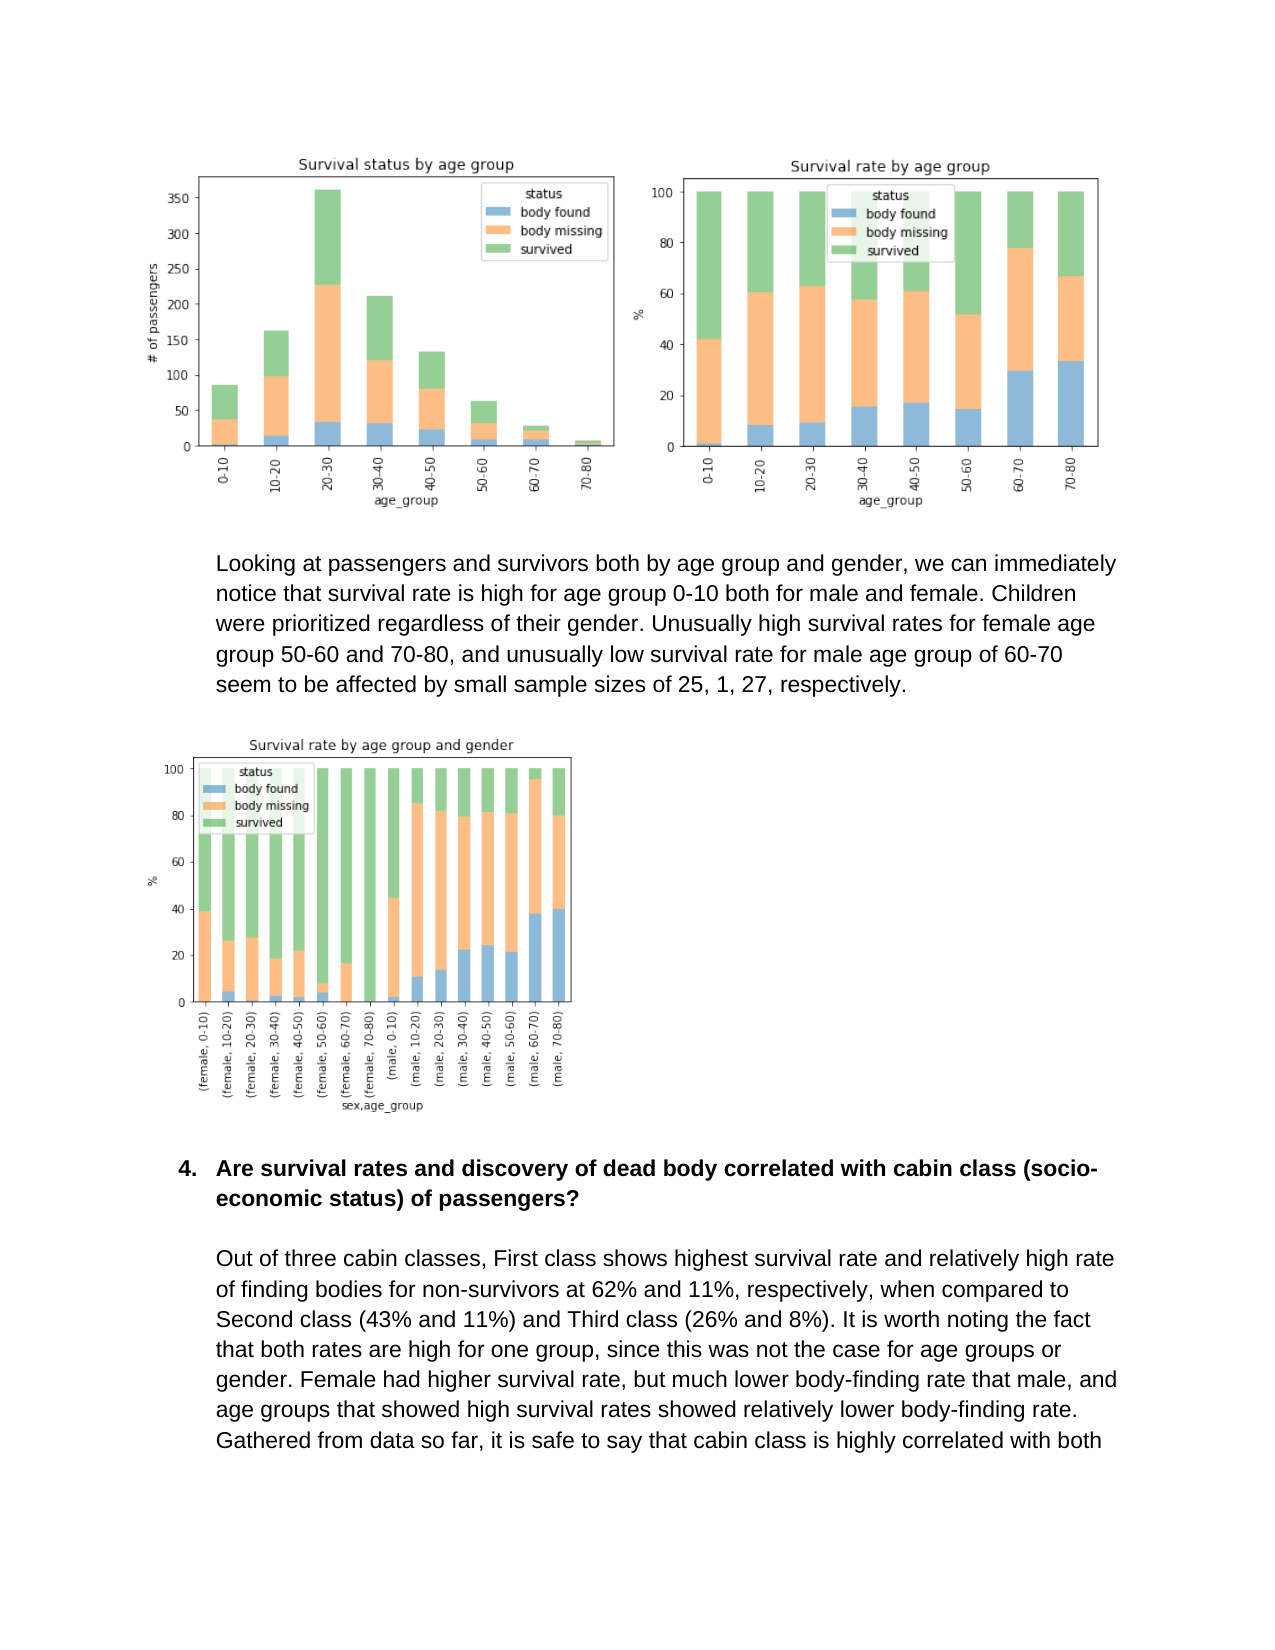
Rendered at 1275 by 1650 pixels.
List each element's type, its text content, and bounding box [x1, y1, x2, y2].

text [216, 1245, 1125, 1453]
picture [140, 731, 582, 1121]
list Are survival rates and discovery of dead body correlated with cabin class (socio-economic status) of passengers? [178, 1155, 1125, 1211]
picture [140, 150, 1110, 516]
text Looking at passengers and survivors both by age group and gender, we can immediately notice that survival rate is high for age group 0-10 both for male and female. Children were prioritized regardless of their gender. Unusually high survival rates for female age group 50-60 and 70-80, and unusually low survival rate for male age group of 60-70 seem to be affected by small sample sizes of 25, 1, 27, respectively. [216, 550, 1125, 697]
